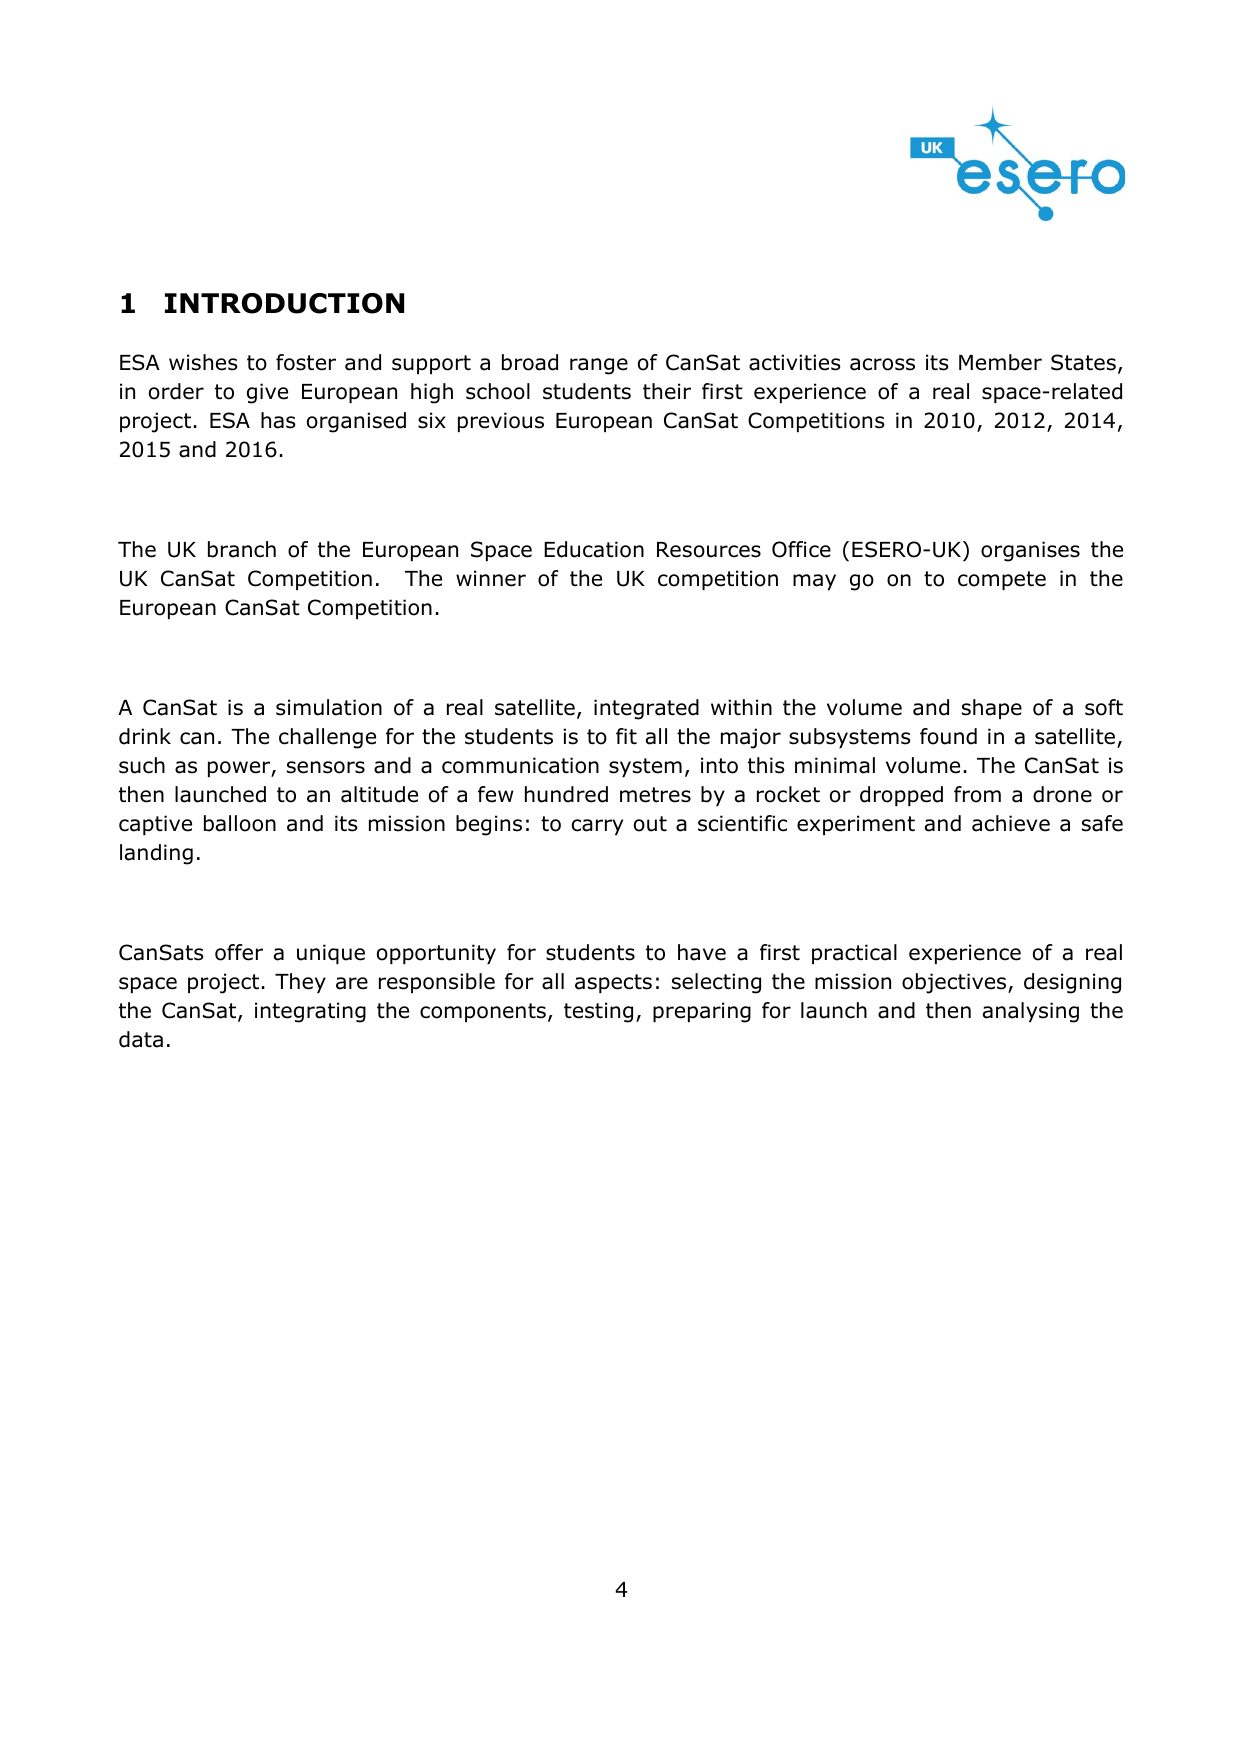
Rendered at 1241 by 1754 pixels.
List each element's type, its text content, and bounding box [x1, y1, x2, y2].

text The UK branch of the European Space Education Resources Office (ESERO-UK) organises the UK CanSat Competition. The winner of the UK competition may go on to compete in the European CanSat Competition. [118, 536, 1125, 619]
picture [910, 105, 1125, 221]
subtitle INTRODUCTION [118, 286, 1125, 319]
text ESA wishes to foster and support a broad range of CanSat activities across its Member States, in order to give European high school students their first experience of a real space-related project. ESA has organised six previous European CanSat Competitions in 2010, 2012, 2014, 2015 and 2016. [118, 349, 1125, 462]
text CanSats offer a unique opportunity for students to have a first practical experience of a real space project. They are responsible for all aspects: selecting the mission objectives, designing the CanSat, integrating the components, testing, preparing for launch and then analysing the data. [118, 939, 1125, 1052]
text A CanSat is a simulation of a real satellite, integrated within the volume and shape of a soft drink can. The challenge for the students is to fit all the major subsystems found in a satellite, such as power, sensors and a communication system, into this minimal volume. The CanSat is then launched to an altitude of a few hundred metres by a rocket or dropped from a drone or captive balloon and its mission begins: to carry out a scientific experiment and achieve a safe landing. [118, 694, 1125, 865]
